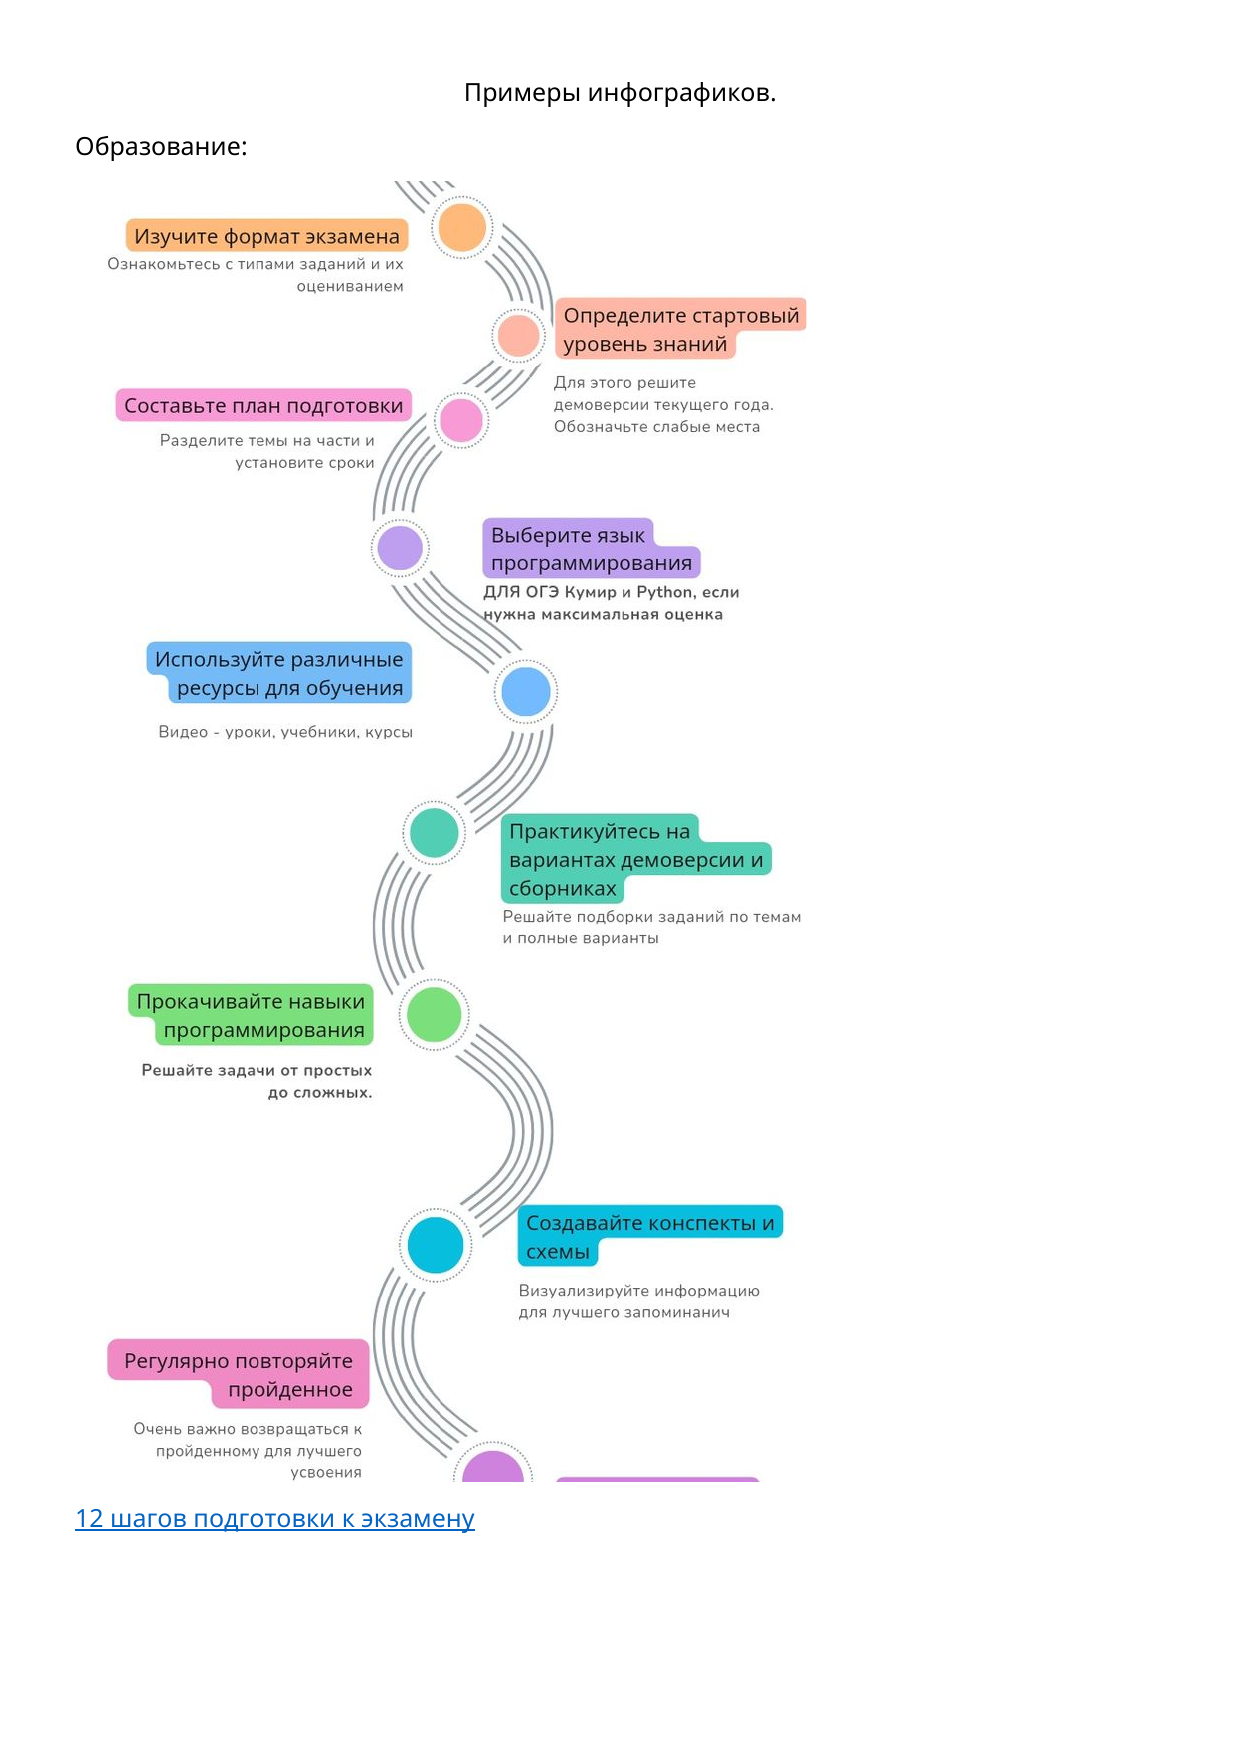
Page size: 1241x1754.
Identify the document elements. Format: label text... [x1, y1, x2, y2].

picture [75, 181, 807, 1482]
text 12 шагов подготовки к экзамену [75, 1500, 1165, 1534]
text Образование: [75, 128, 1165, 162]
text Примеры инфографиков. [75, 75, 1165, 109]
